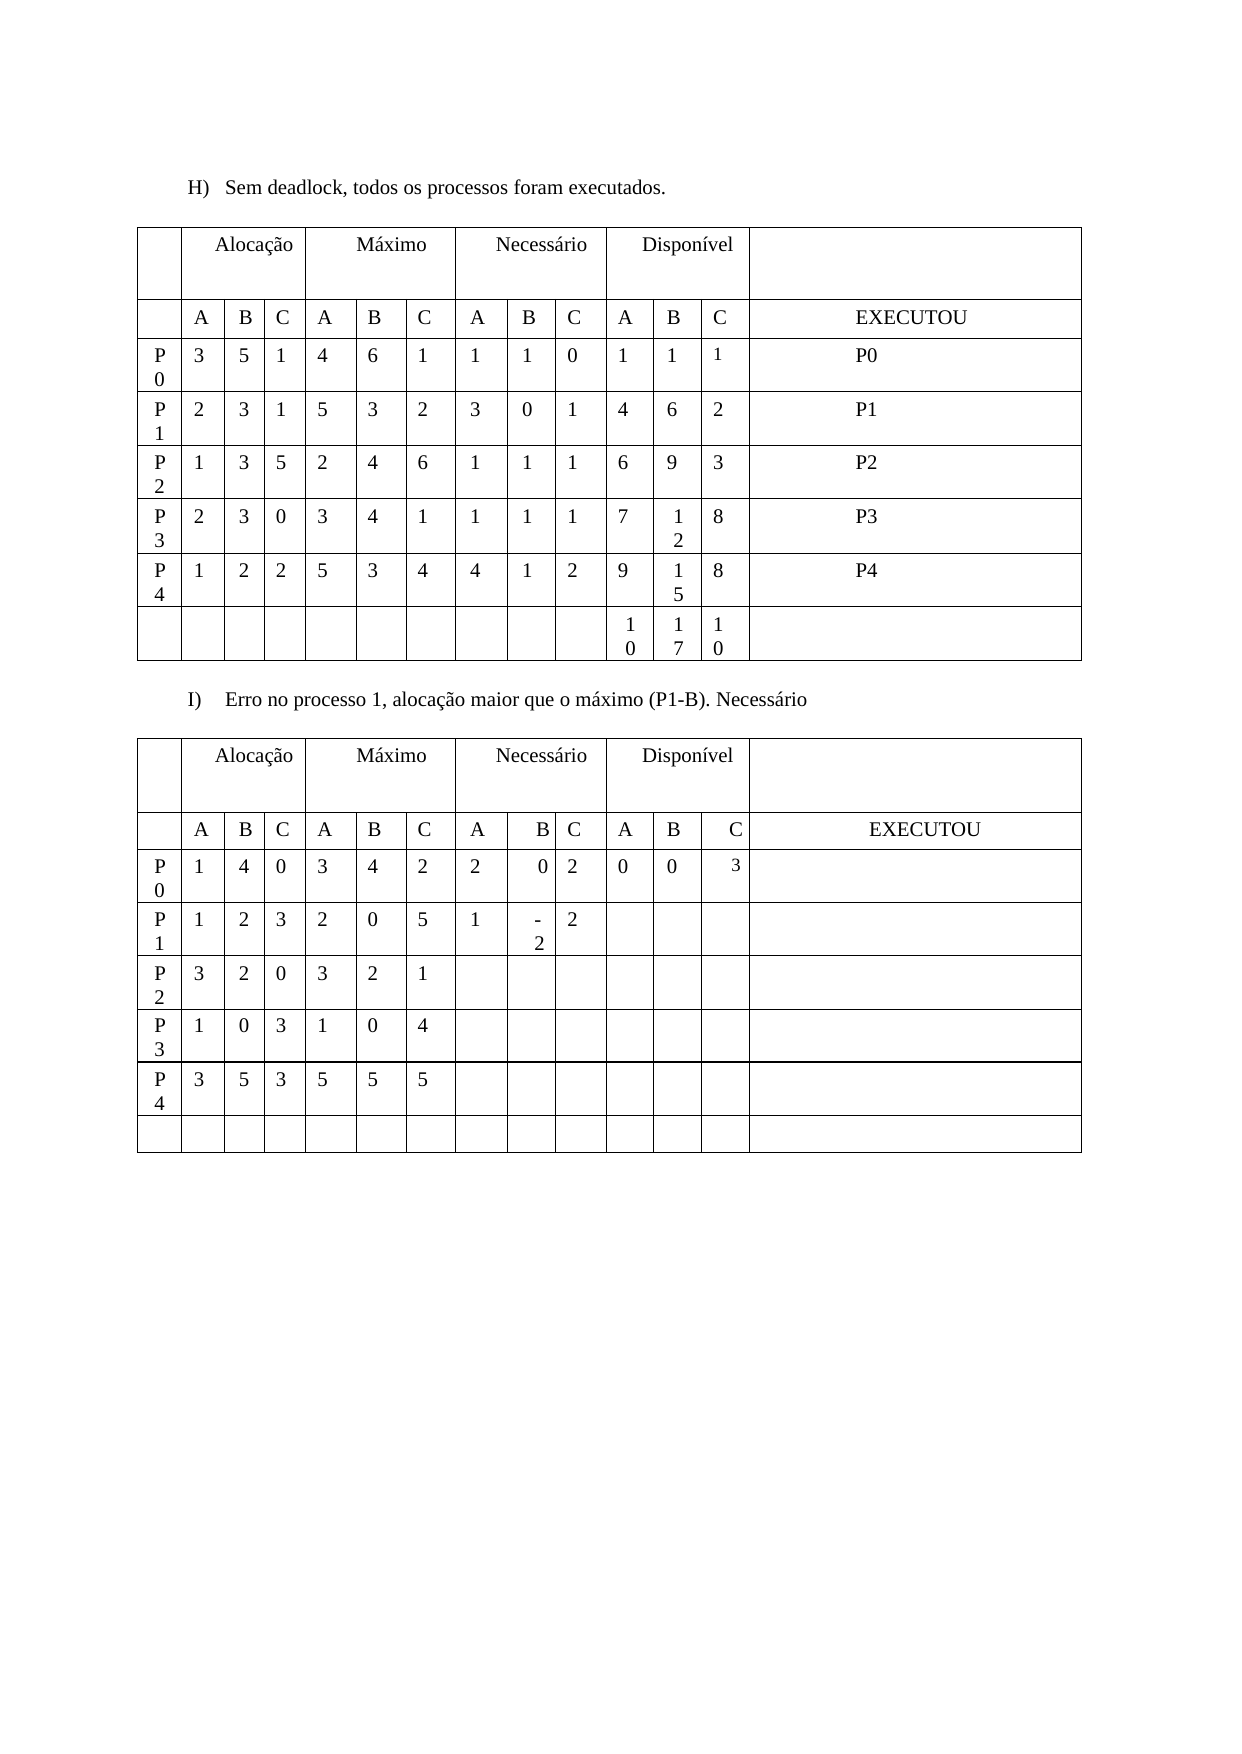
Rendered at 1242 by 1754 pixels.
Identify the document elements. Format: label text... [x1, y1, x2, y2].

table_cell 4 [357, 850, 406, 902]
table_cell [306, 607, 356, 660]
table_cell [182, 607, 224, 660]
table_cell P2 [138, 446, 181, 498]
table_cell P0 [138, 850, 181, 902]
table_cell [607, 903, 653, 955]
table_cell 1 [306, 1010, 356, 1061]
table_cell [750, 903, 1081, 955]
table_cell C [702, 300, 749, 337]
table_cell 1 [556, 499, 606, 552]
table_cell 2 [407, 392, 455, 445]
table_cell [508, 956, 555, 1009]
table_cell 1 [508, 499, 555, 552]
table_cell 3 [225, 446, 264, 498]
table_cell A [182, 300, 224, 337]
list Erro no processo 1, alocação maior que o máximo (P1-B). Necessário [187, 686, 1235, 711]
table_cell P4 [138, 1063, 181, 1115]
table_cell 3 [306, 499, 356, 552]
table_cell 1 [556, 446, 606, 498]
table_cell P1 [138, 903, 181, 955]
table_cell [702, 903, 749, 955]
table_cell [138, 1116, 181, 1152]
table_cell 2 [265, 554, 305, 606]
table_cell 0 [265, 850, 305, 902]
table_cell 1 [182, 446, 224, 498]
list Sem deadlock, todos os processos foram executados. [187, 175, 1235, 199]
table_header [750, 739, 1081, 812]
table_cell C [556, 300, 606, 337]
table_cell 3 [182, 339, 224, 391]
table_cell 1 [607, 339, 653, 391]
table_cell 1 [182, 554, 224, 606]
table_cell C [407, 300, 455, 337]
table_header [750, 228, 1081, 299]
table_cell B [225, 813, 264, 848]
table_cell 3 [225, 392, 264, 445]
table_cell [702, 1116, 749, 1152]
table_cell EXECUTOU [750, 300, 1081, 337]
table_cell [750, 1116, 1081, 1152]
table_cell 2 [702, 392, 749, 445]
table_cell 12 [654, 499, 701, 552]
table_cell [456, 956, 507, 1009]
table_cell 10 [607, 607, 653, 660]
table_cell 0 [607, 850, 653, 902]
table_cell 2 [407, 850, 455, 902]
table_cell 5 [265, 446, 305, 498]
table_cell 1 [654, 339, 701, 391]
table_cell [508, 1063, 555, 1115]
table_cell 9 [654, 446, 701, 498]
table_cell 1 [556, 392, 606, 445]
table_cell 7 [607, 499, 653, 552]
table_cell 5 [306, 1063, 356, 1115]
table_cell 3 [702, 446, 749, 498]
table_cell 4 [357, 499, 406, 552]
table_cell P0 [750, 339, 1081, 391]
table_cell P1 [750, 392, 1081, 445]
table_cell 2 [182, 392, 224, 445]
table_cell 0 [654, 850, 701, 902]
table_cell 1 [407, 499, 455, 552]
table_cell 3 [357, 554, 406, 606]
table_cell [456, 1116, 507, 1152]
table_cell 1 [265, 339, 305, 391]
table_cell [508, 607, 555, 660]
table_cell P4 [138, 554, 181, 606]
table_header Máximo [306, 739, 455, 812]
table_cell A [306, 300, 356, 337]
table_cell 2 [357, 956, 406, 1009]
table_cell 2 [556, 903, 606, 955]
table_cell [702, 956, 749, 1009]
table_cell 2 [225, 956, 264, 1009]
table_cell [306, 1116, 356, 1152]
table_cell 0 [508, 392, 555, 445]
table_cell [138, 813, 181, 848]
table_cell [654, 1010, 701, 1061]
table_cell 0 [508, 850, 555, 902]
table_cell A [306, 813, 356, 848]
table_cell C [407, 813, 455, 848]
table_cell [357, 1116, 406, 1152]
table_cell 3 [702, 850, 749, 902]
table_cell B [225, 300, 264, 337]
table_header [138, 739, 181, 812]
table_cell [750, 850, 1081, 902]
table_cell 2 [225, 554, 264, 606]
table_cell 1 [182, 1010, 224, 1061]
table_cell 2 [225, 903, 264, 955]
table_cell 6 [407, 446, 455, 498]
table_cell 2 [306, 903, 356, 955]
table_cell 2 [456, 850, 507, 902]
table_cell 1 [182, 903, 224, 955]
table_cell 1 [456, 339, 507, 391]
table_cell B [357, 813, 406, 848]
table_cell 5 [407, 903, 455, 955]
table_header Alocação [182, 228, 305, 299]
table_cell 5 [225, 339, 264, 391]
table_cell C [265, 813, 305, 848]
table_cell 1 [508, 339, 555, 391]
table_cell 3 [225, 499, 264, 552]
table_cell B [508, 300, 555, 337]
table_cell B [357, 300, 406, 337]
table_cell 6 [654, 392, 701, 445]
table_cell 1 [265, 392, 305, 445]
table_cell 0 [357, 903, 406, 955]
table_cell [138, 607, 181, 660]
table_cell 1 [182, 850, 224, 902]
table_cell B [654, 813, 701, 848]
table_cell P0 [138, 339, 181, 391]
table_cell [138, 300, 181, 337]
table_header Disponível [607, 228, 749, 299]
table_cell C [265, 300, 305, 337]
table_cell 3 [306, 956, 356, 1009]
table_cell [702, 1010, 749, 1061]
table_cell [750, 1063, 1081, 1115]
table_cell 5 [306, 392, 356, 445]
table_cell [556, 1063, 606, 1115]
table_cell 0 [556, 339, 606, 391]
table_cell A [456, 813, 507, 848]
table_cell [456, 1063, 507, 1115]
table_header Necessário [456, 739, 606, 812]
table_header Máximo [306, 228, 455, 299]
table_cell [607, 1010, 653, 1061]
table_cell P4 [750, 554, 1081, 606]
table_cell 3 [265, 1063, 305, 1115]
table_cell [508, 1116, 555, 1152]
table_cell P3 [138, 499, 181, 552]
table_cell 3 [456, 392, 507, 445]
table_cell 15 [654, 554, 701, 606]
table_cell [225, 1116, 264, 1152]
table_cell [265, 607, 305, 660]
table_cell 2 [556, 850, 606, 902]
table_cell [607, 1063, 653, 1115]
table_cell 5 [225, 1063, 264, 1115]
table_cell [556, 956, 606, 1009]
table_cell 1 [407, 956, 455, 1009]
table_cell 1 [456, 903, 507, 955]
table_cell A [607, 813, 653, 848]
table_cell P3 [138, 1010, 181, 1061]
table_cell 8 [702, 499, 749, 552]
table_cell 3 [265, 1010, 305, 1061]
table_cell 1 [407, 339, 455, 391]
table_cell 0 [357, 1010, 406, 1061]
table_cell [508, 1010, 555, 1061]
table_cell B [654, 300, 701, 337]
table_header Disponível [607, 739, 749, 812]
table_cell [556, 607, 606, 660]
table_cell [225, 607, 264, 660]
table_cell 1 [508, 554, 555, 606]
table_cell 1 [456, 446, 507, 498]
table_cell 1 [456, 499, 507, 552]
table_cell [357, 607, 406, 660]
table_cell [456, 1010, 507, 1061]
table_cell P3 [750, 499, 1081, 552]
table_cell [607, 956, 653, 1009]
table_cell 4 [306, 339, 356, 391]
table_cell P2 [750, 446, 1081, 498]
table_cell -2 [508, 903, 555, 955]
table_cell 3 [265, 903, 305, 955]
table_cell B [508, 813, 555, 848]
table_cell [654, 903, 701, 955]
table_cell 2 [556, 554, 606, 606]
table_cell 2 [182, 499, 224, 552]
table_cell 3 [306, 850, 356, 902]
table_cell [456, 607, 507, 660]
table_header Necessário [456, 228, 606, 299]
table_cell 2 [306, 446, 356, 498]
table_cell [265, 1116, 305, 1152]
table_cell 4 [607, 392, 653, 445]
table_cell [750, 956, 1081, 1009]
table_cell 5 [306, 554, 356, 606]
table_cell P2 [138, 956, 181, 1009]
table_cell 4 [407, 1010, 455, 1061]
table_cell [702, 1063, 749, 1115]
table_cell EXECUTOU [750, 813, 1081, 848]
table_cell 5 [357, 1063, 406, 1115]
table_cell [556, 1010, 606, 1061]
table_cell [607, 1116, 653, 1152]
table_cell 3 [357, 392, 406, 445]
table_cell 0 [265, 499, 305, 552]
table_cell 4 [225, 850, 264, 902]
table_cell A [607, 300, 653, 337]
table_header [138, 228, 181, 299]
table_cell 6 [357, 339, 406, 391]
table_cell [654, 1116, 701, 1152]
table_cell 1 [702, 339, 749, 391]
table_cell [750, 1010, 1081, 1061]
table_cell [407, 607, 455, 660]
table_cell 0 [265, 956, 305, 1009]
table_cell [407, 1116, 455, 1152]
table_cell 17 [654, 607, 701, 660]
table_cell 6 [607, 446, 653, 498]
table_header Alocação [182, 739, 305, 812]
table_cell 4 [456, 554, 507, 606]
table_cell 8 [702, 554, 749, 606]
table_cell [654, 956, 701, 1009]
table_cell [182, 1116, 224, 1152]
table_cell P1 [138, 392, 181, 445]
table_cell [750, 607, 1081, 660]
table_cell 0 [225, 1010, 264, 1061]
table_cell 10 [702, 607, 749, 660]
table_cell C [556, 813, 606, 848]
table_cell 3 [182, 1063, 224, 1115]
table_cell 9 [607, 554, 653, 606]
table_cell 3 [182, 956, 224, 1009]
table_cell C [702, 813, 749, 848]
table_cell 5 [407, 1063, 455, 1115]
table_cell [556, 1116, 606, 1152]
table_cell 4 [357, 446, 406, 498]
table_cell 1 [508, 446, 555, 498]
table_cell A [456, 300, 507, 337]
table_cell 4 [407, 554, 455, 606]
table_cell [654, 1063, 701, 1115]
table_cell A [182, 813, 224, 848]
